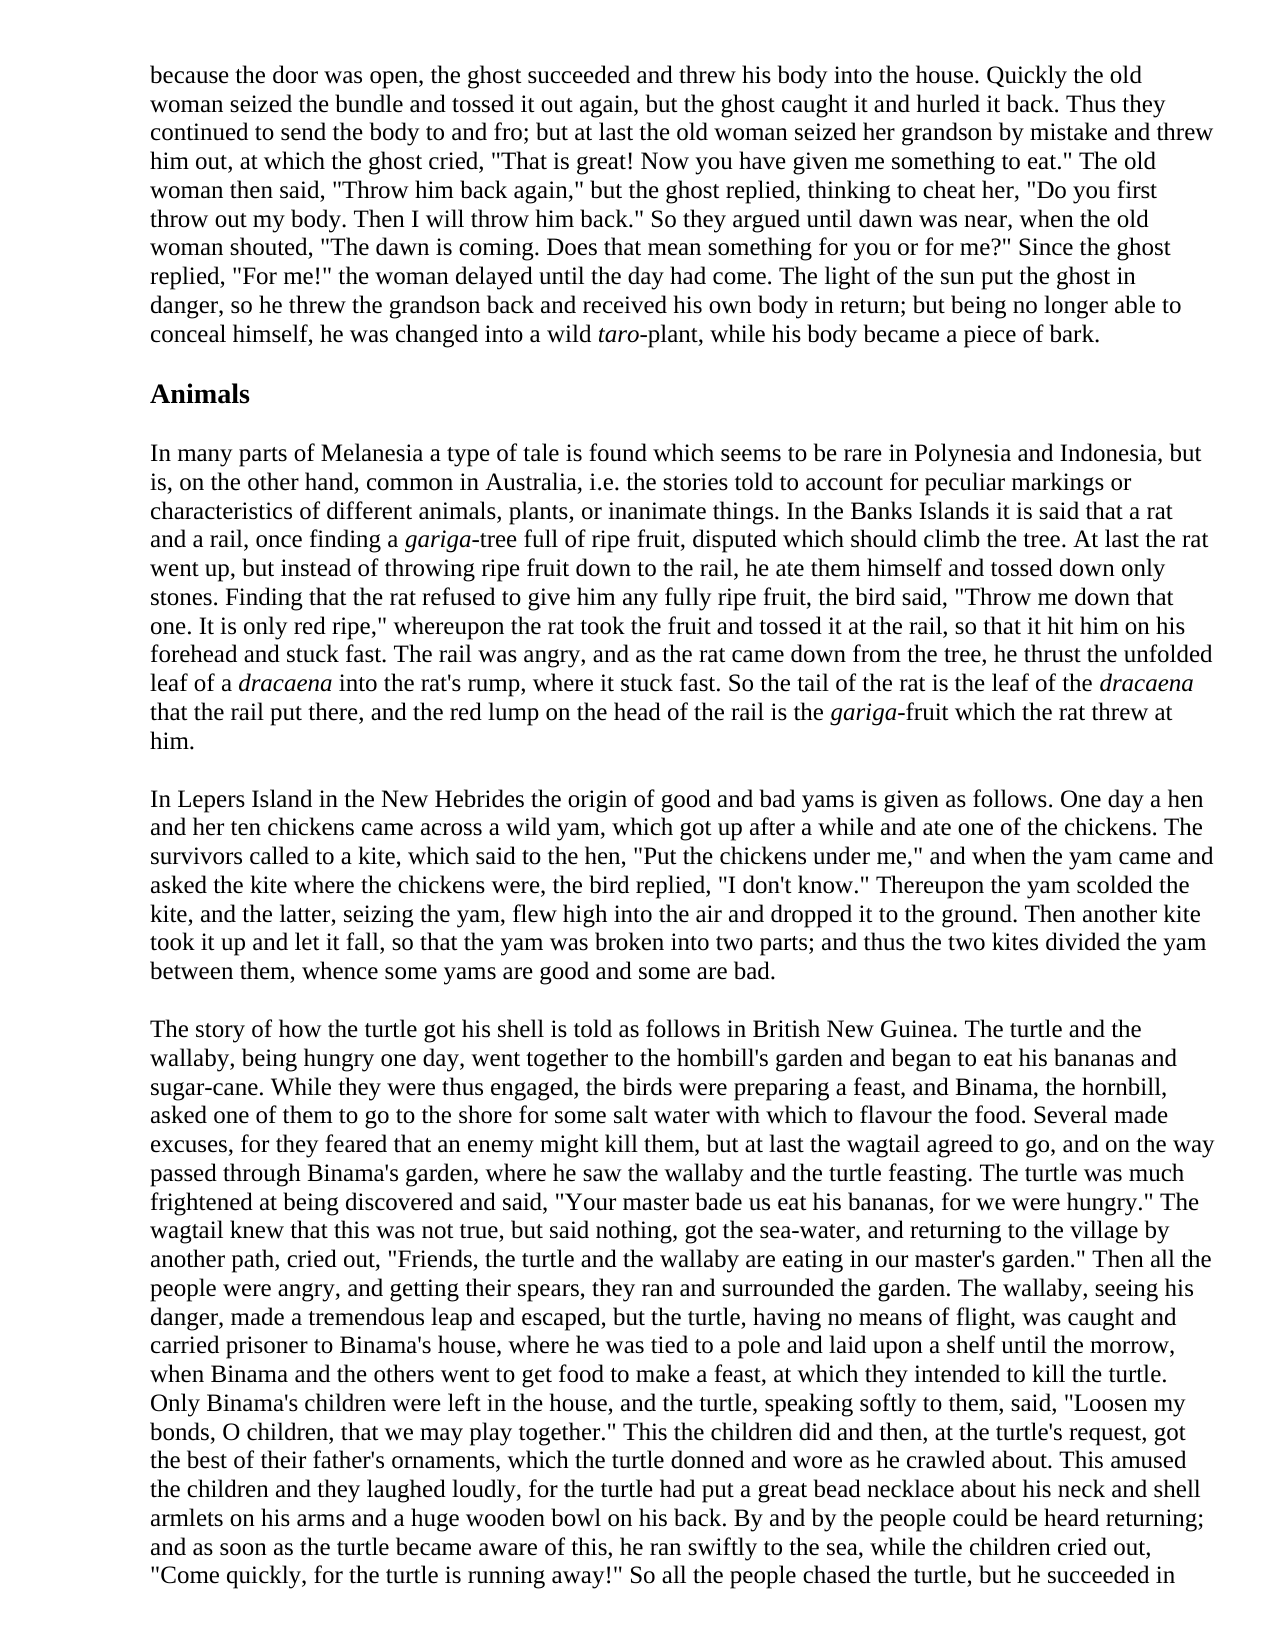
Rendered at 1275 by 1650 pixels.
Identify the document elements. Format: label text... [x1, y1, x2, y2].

subtitle Animals [150, 377, 1215, 409]
text In Lepers Island in the New Hebrides the origin of good and bad yams is given as follows. One day a hen and her ten chickens came across a wild yam, which got up after a while and ate one of the chickens. The survivors called to a kite, which said to the hen, "Put the chickens under me," and when the yam came and asked the kite where the chickens were, the bird replied, "I don't know." Thereupon the yam scolded the kite, and the latter, seizing the yam, flew high into the air and dropped it to the ground. Then another kite took it up and let it fall, so that the yam was broken into two parts; and thus the two kites divided the yam between them, whence some yams are good and some are bad. [150, 784, 1215, 985]
text In many parts of Melanesia a type of tale is found which seems to be rare in Polynesia and Indonesia, but is, on the other hand, common in Australia, i.e. the stories told to account for peculiar markings or characteristics of different animals, plants, or inanimate things. In the Banks Islands it is said that a rat and a rail, once finding a gariga-tree full of ripe fruit, disputed which should climb the tree. At last the rat went up, but instead of throwing ripe fruit down to the rail, he ate them himself and tossed down only stones. Finding that the rat refused to give him any fully ripe fruit, the bird said, "Throw me down that one. It is only red ripe," whereupon the rat took the fruit and tossed it at the rail, so that it hit him on his forehead and stuck fast. The rail was angry, and as the rat came down from the tree, he thrust the unfolded leaf of a dracaena into the rat's rump, where it stuck fast. So the tail of the rat is the leaf of the dracaena that the rail put there, and the red lump on the head of the rail is the gariga-fruit which the rat threw at him. [150, 438, 1215, 754]
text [150, 60, 1215, 347]
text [150, 1014, 1215, 1589]
